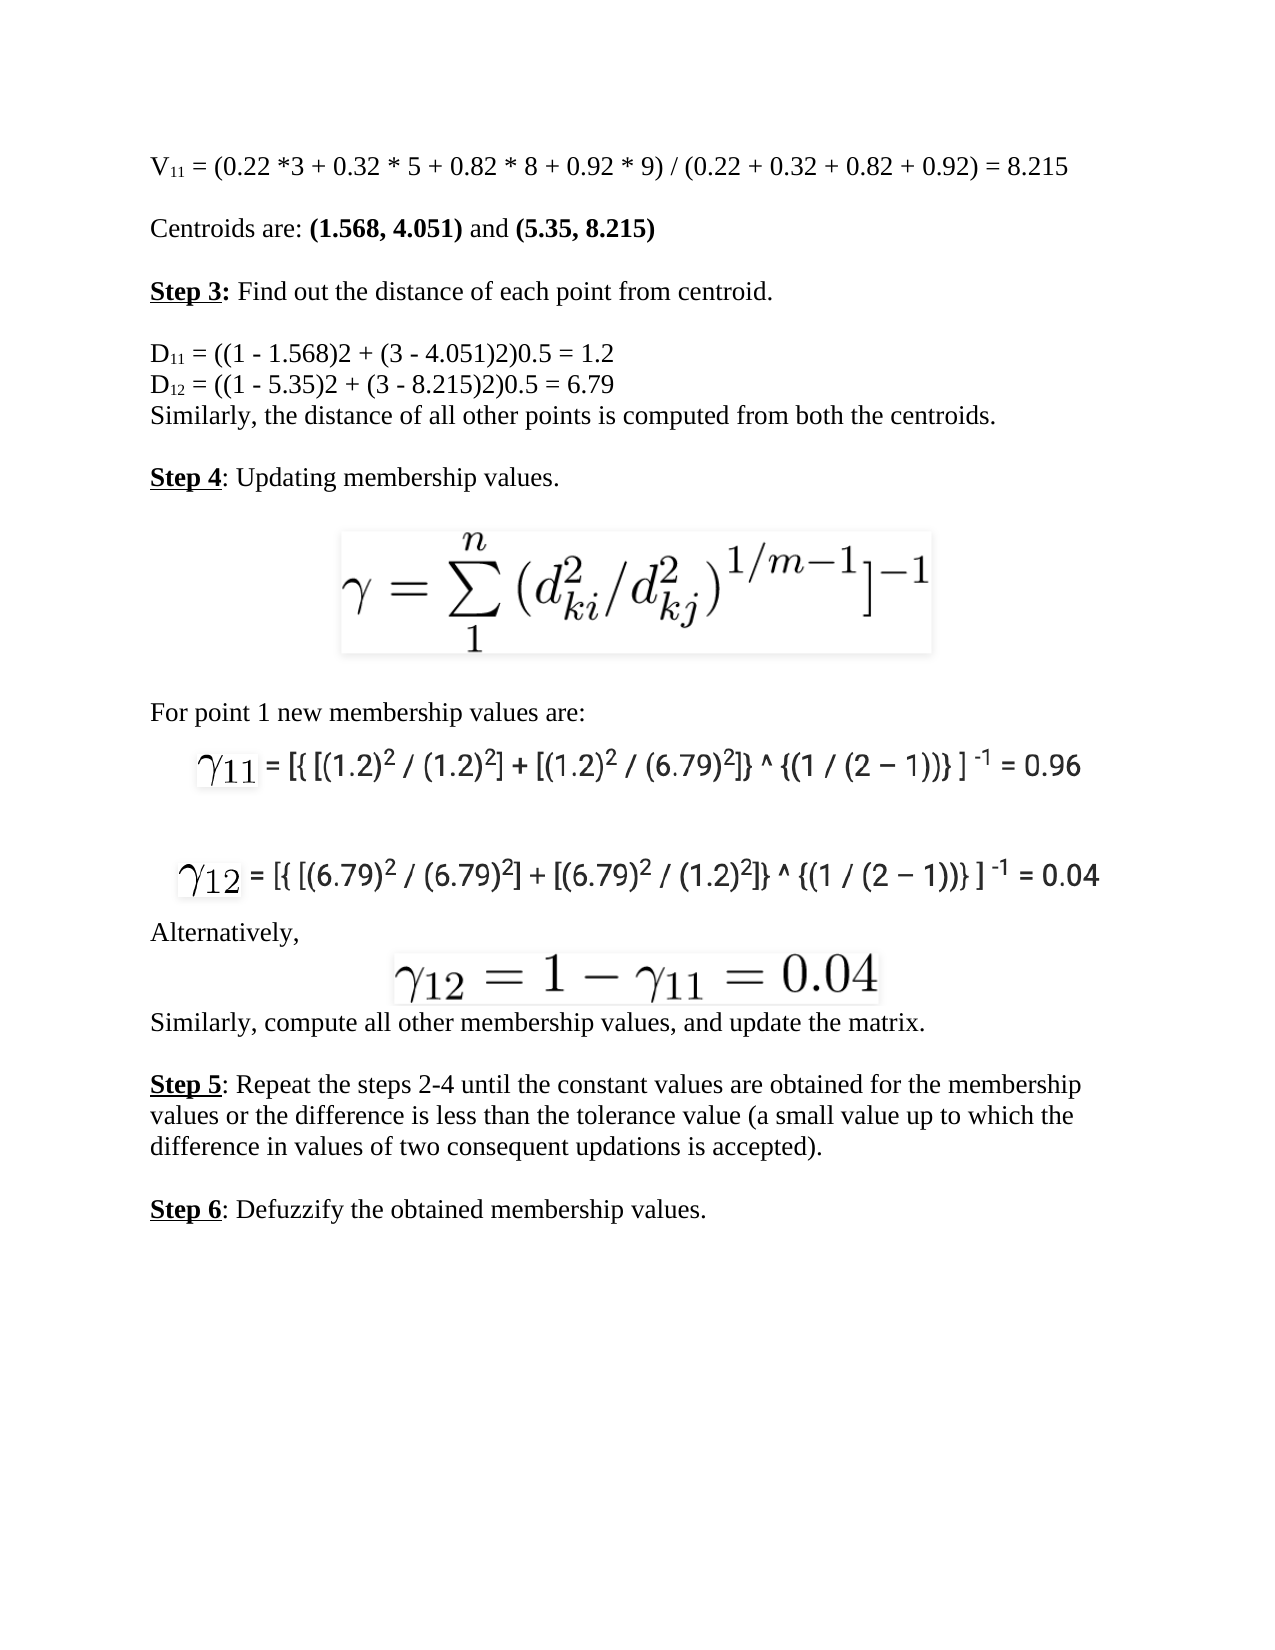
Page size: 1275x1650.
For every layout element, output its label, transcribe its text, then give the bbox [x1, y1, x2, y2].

picture [150, 727, 1125, 917]
text Step 3: Find out the distance of each point from centroid. [150, 274, 1125, 306]
text Step 6: Defuzzify the obtained membership values. [150, 1193, 1125, 1224]
text V11 = (0.22 *3 + 0.32 * 5 + 0.82 * 8 + 0.92 * 9) / (0.22 + 0.32 + 0.82 + 0.92) = 8.215 [150, 150, 1125, 181]
text For point 1 new membership values are: [150, 697, 1125, 727]
text Similarly, the distance of all other points is computed from both the centroids. [150, 399, 1125, 430]
text D11 = ((1 - 1.568)2 + (3 - 4.051)2)0.5 = 1.2 [150, 337, 1125, 368]
text D12 = ((1 - 5.35)2 + (3 - 8.215)2)0.5 = 6.79 [150, 368, 1125, 399]
text Similarly, compute all other membership values, and update the matrix. [150, 1006, 1125, 1037]
text Step 5: Repeat the steps 2-4 until the constant values are obtained for the membership values or the difference is less than the tolerance value (a small value up to which the difference in values of two consequent updations is accepted). [150, 1068, 1125, 1162]
text Step 4: Updating membership values. [150, 461, 1125, 493]
text Centroids are: (1.568, 4.051) and (5.35, 8.215) [150, 212, 1125, 243]
picture [386, 947, 889, 1006]
picture [331, 523, 944, 666]
text Alternatively, [150, 917, 1125, 948]
